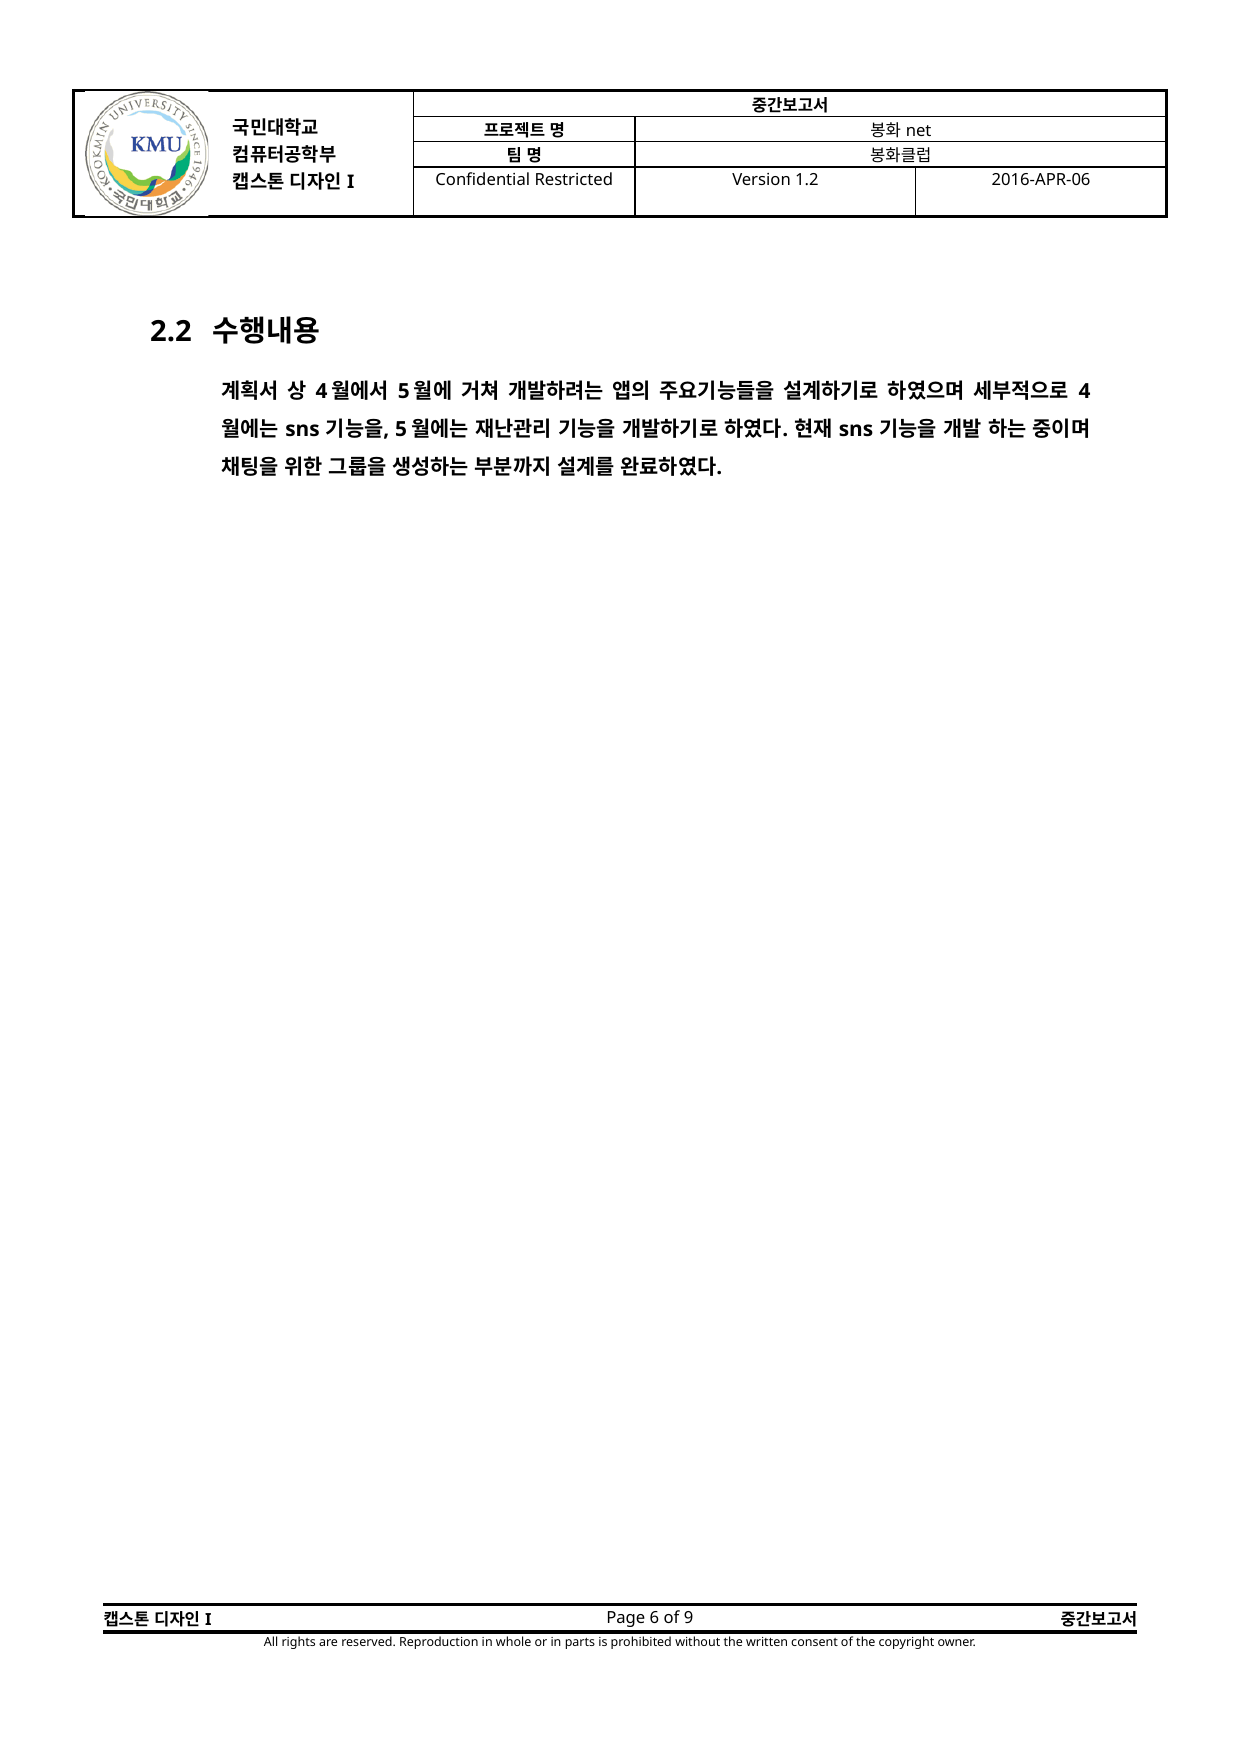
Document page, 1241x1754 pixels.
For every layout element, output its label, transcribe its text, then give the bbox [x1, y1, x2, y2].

text 계획서 상 4월에서 5월에 거쳐 개발하려는 앱의 주요기능들을 설계하기로 하였으며 세부적으로 4월에는 sns 기능을, 5월에는 재난관리 기능을 개발하기로 하였다. 현재 sns 기능을 개발 하는 중이며 채팅을 위한 그룹을 생성하는 부분까지 설계를 완료하였다. [221, 375, 1090, 481]
subtitle 수행내용 [150, 307, 1090, 350]
picture [85, 91, 209, 216]
